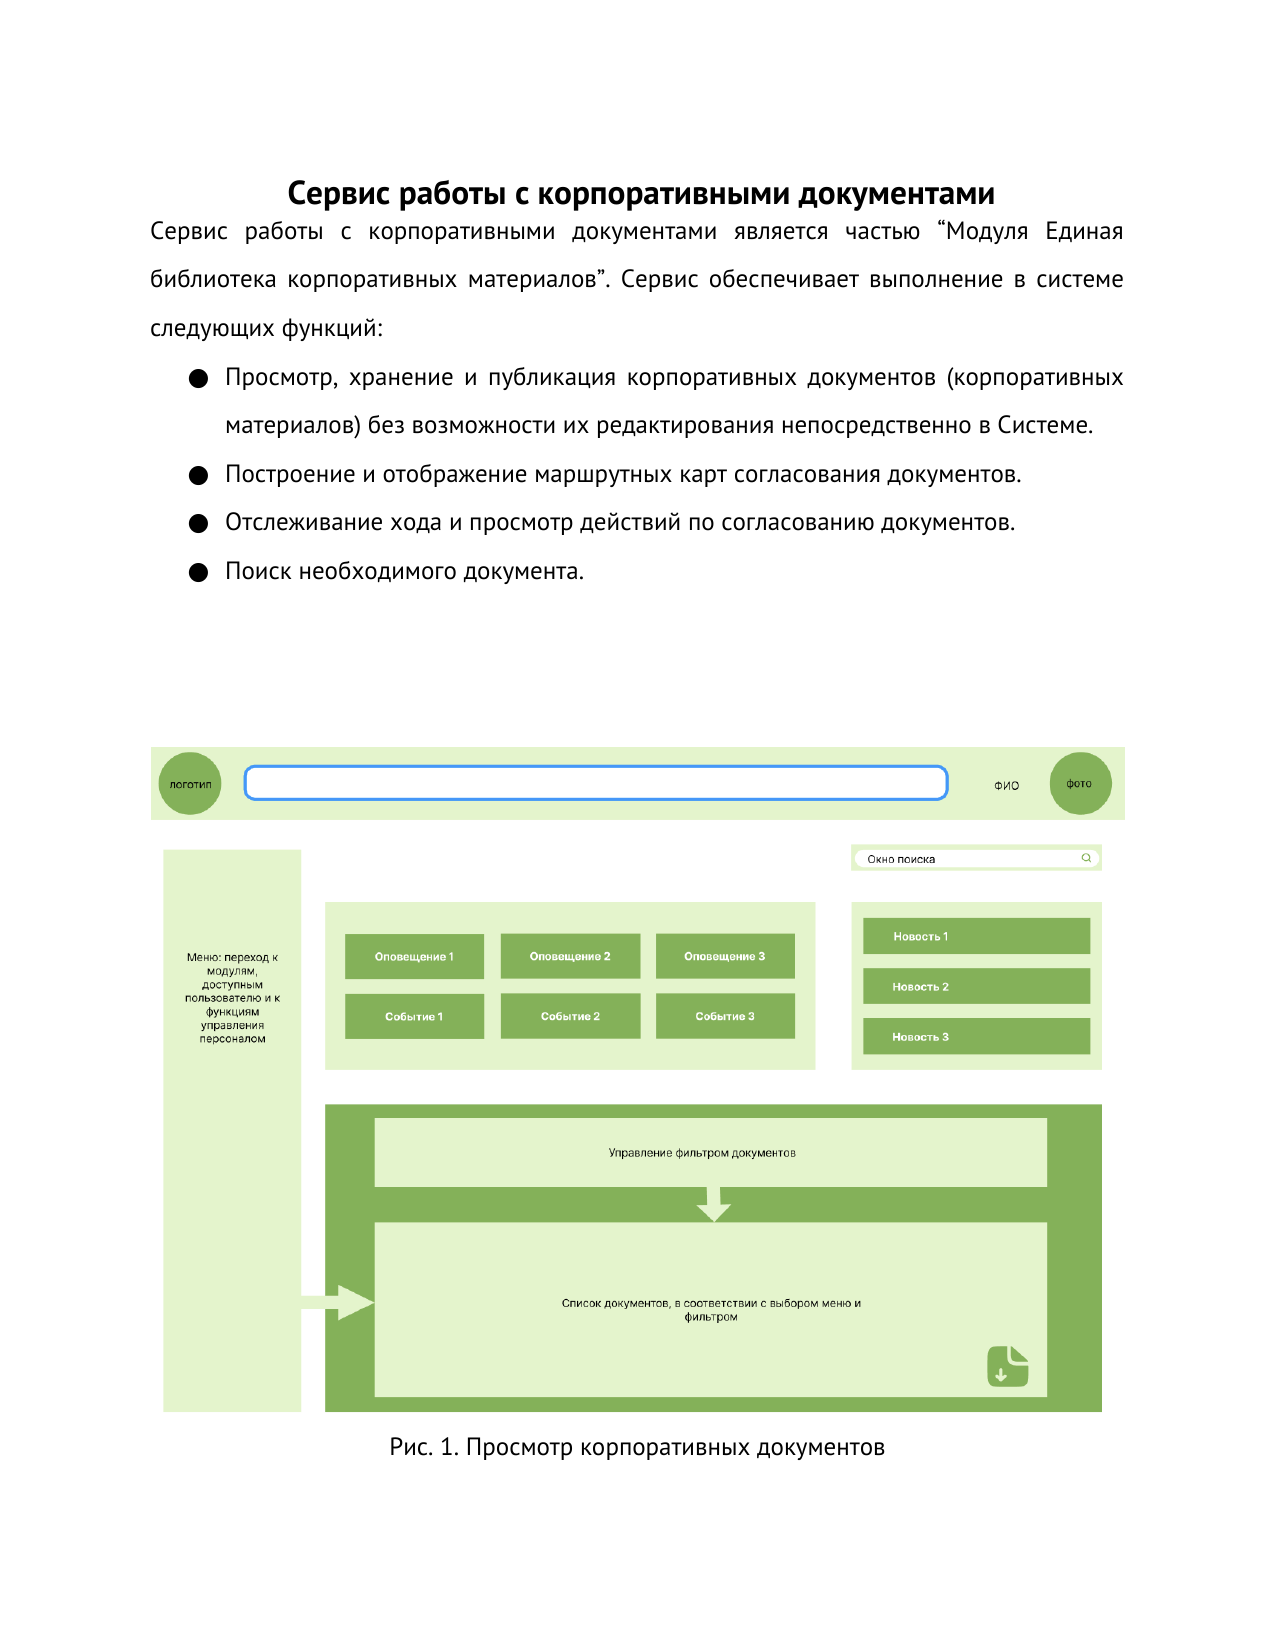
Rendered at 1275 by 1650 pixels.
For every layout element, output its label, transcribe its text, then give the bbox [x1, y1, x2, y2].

list Просмотр, хранение и публикация корпоративных документов (корпоративных материалов) без возможности их редактирования непосредственно в Системе. [187, 359, 1125, 441]
text Сервис работы с корпоративными документами является частью “Модуля Единая библиотека корпоративных материалов”. Сервис обеспечивает выполнение в системе следующих функций: [150, 214, 1125, 343]
text Рис. 1. Просмотр корпоративных документов [150, 1430, 1125, 1462]
list Построение и отображение маршрутных карт согласования документов. [187, 457, 1125, 489]
subtitle Сервис работы с корпоративными документами [150, 171, 1125, 214]
list Поиск необходимого документа. [187, 554, 1125, 586]
picture [151, 747, 1125, 1430]
list Отслеживание хода и просмотр действий по согласованию документов. [187, 505, 1125, 538]
